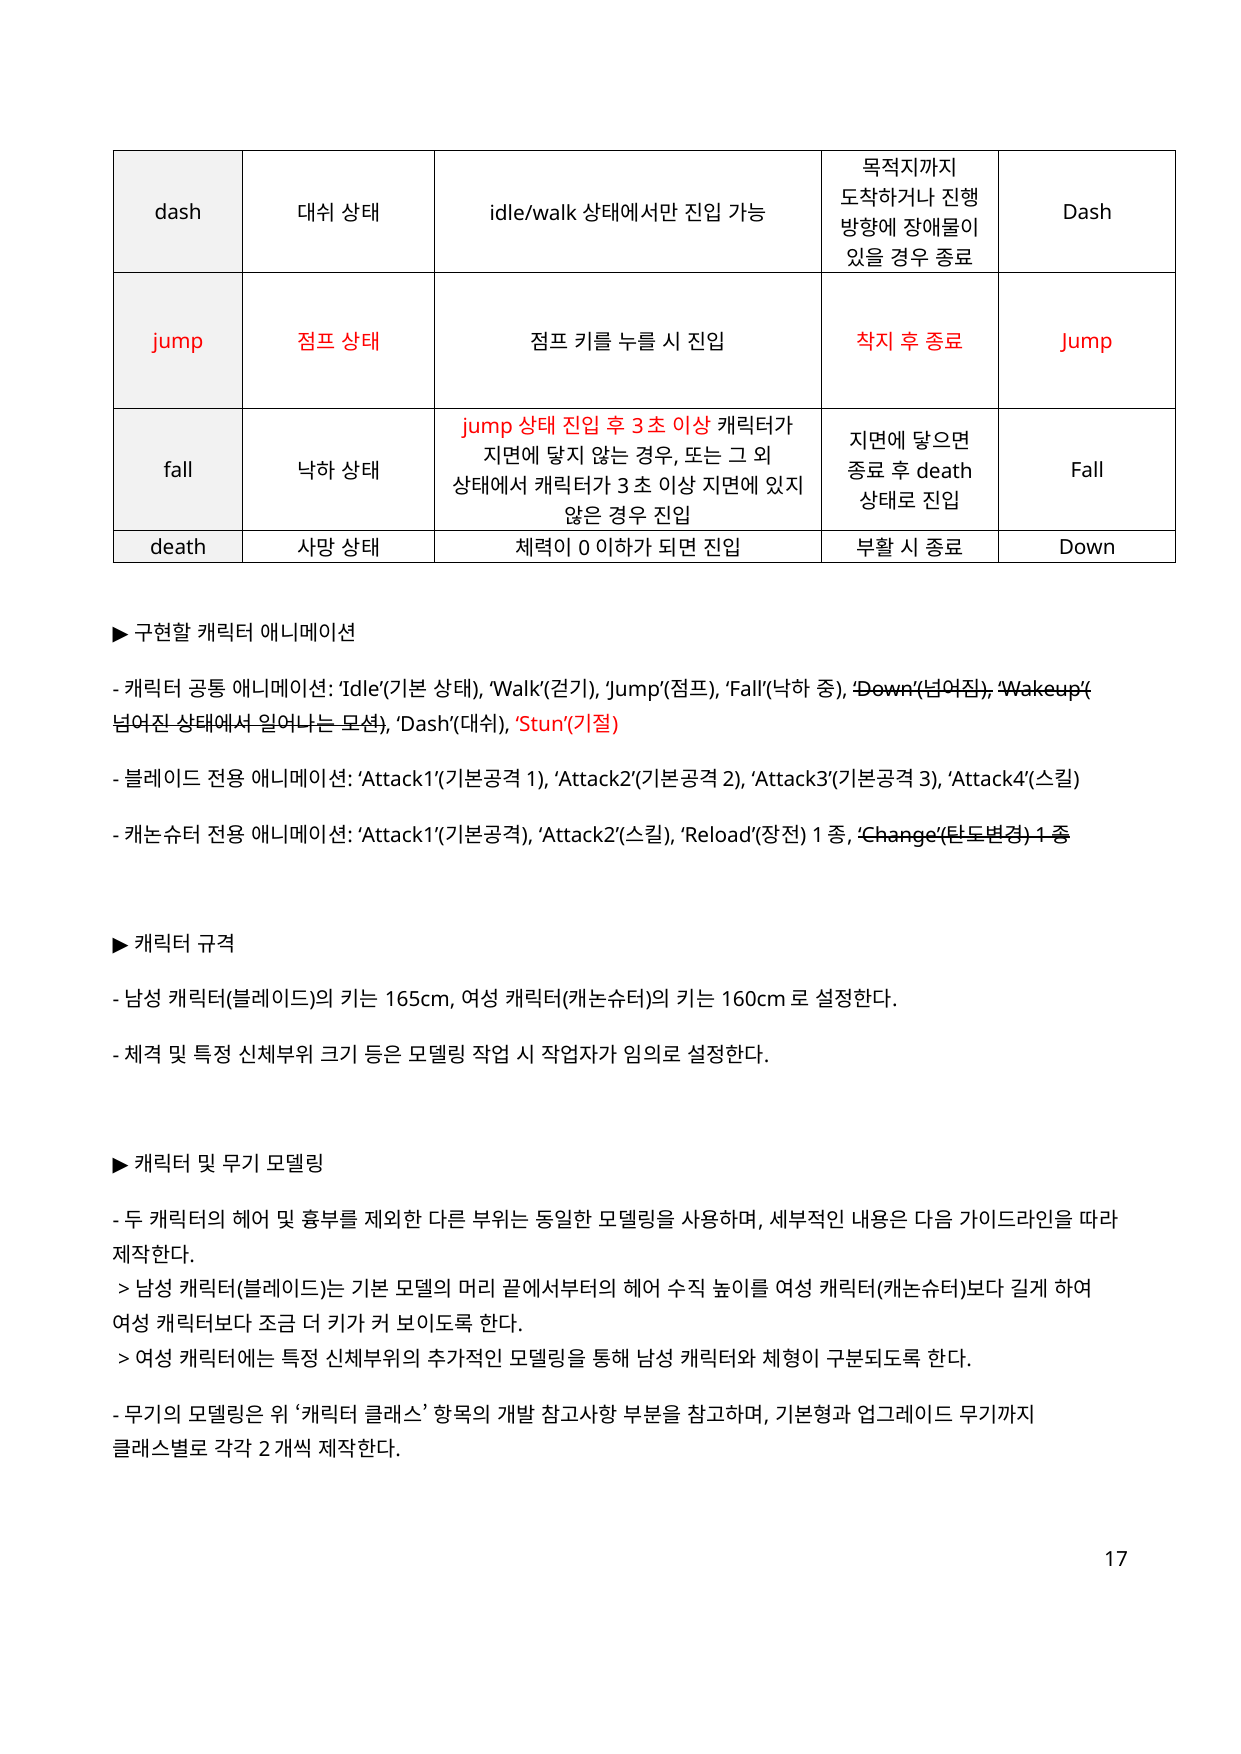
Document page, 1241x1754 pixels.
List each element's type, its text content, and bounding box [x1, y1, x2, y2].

table_cell jump 상태 진입 후 3초 이상 캐릭터가 지면에 닿지 않는 경우, 또는 그 외 상태에서 캐릭터가 3초 이상 지면에 있지 않은 경우 진입 [435, 409, 821, 530]
text - 두 캐릭터의 헤어 및 흉부를 제외한 다른 부위는 동일한 모델링을 사용하며, 세부적인 내용은 다음 가이드라인을 따라 제작한다. > 남성 캐릭터(블레이드)는 기본 모델의 머리 끝에서부터의 헤어 수직 높이를 여성 캐릭터(캐논슈터)보다 길게 하여 여성 캐릭터보다 조금 더 키가 커 보이도록 한다. > 여성 캐릭터에는 특정 신체부위의 추가적인 모델링을 통해 남성 캐릭터와 체형이 구분되도록 한다. [112, 1203, 1128, 1372]
text ▶ 구현할 캐릭터 애니메이션 [112, 616, 1128, 647]
table_cell Down [999, 531, 1175, 562]
table_cell 점프 상태 [243, 273, 434, 408]
text ▶ 캐릭터 규격 [112, 927, 1128, 957]
table_cell 체력이 0 이하가 되면 진입 [435, 531, 821, 562]
text - 블레이드 전용 애니메이션: ‘Attack1’(기본공격1), ‘Attack2’(기본공격2), ‘Attack3’(기본공격3), ‘Attack4’(스킬) [112, 762, 1128, 793]
table_cell 점프 키를 누를 시 진입 [435, 273, 821, 408]
table_cell 착지 후 종료 [822, 273, 998, 408]
table_cell fall [114, 409, 242, 530]
text - 남성 캐릭터(블레이드)의 키는 165cm, 여성 캐릭터(캐논슈터)의 키는 160cm로 설정한다. [112, 983, 1128, 1013]
text - 캐릭터 공통 애니메이션: ‘Idle’(기본 상태), ‘Walk’(걷기), ‘Jump’(점프), ‘Fall’(낙하 중), ‘Down’(넘어짐), ‘Wakeup’(넘어진 상태에서 일어나는 모션), ‘Dash’(대쉬), ‘Stun’(기절) [112, 672, 1128, 737]
table_cell 사망 상태 [243, 531, 434, 562]
table_cell 부활 시 종료 [822, 531, 998, 562]
table_cell Fall [999, 409, 1175, 530]
table_cell 대쉬 상태 [243, 151, 434, 272]
table_cell 목적지까지 도착하거나 진행 방향에 장애물이 있을 경우 종료 [822, 151, 998, 272]
text - 무기의 모델링은 위 ‘캐릭터 클래스’ 항목의 개발 참고사항 부분을 참고하며, 기본형과 업그레이드 무기까지 클래스별로 각각 2개씩 제작한다. [112, 1398, 1128, 1463]
table_cell death [114, 531, 242, 562]
table_cell dash [114, 151, 242, 272]
text ▶ 캐릭터 및 무기 모델링 [112, 1147, 1128, 1178]
table_cell Jump [999, 273, 1175, 408]
table_cell Dash [999, 151, 1175, 272]
text - 체격 및 특정 신체부위 크기 등은 모델링 작업 시 작업자가 임의로 설정한다. [112, 1038, 1128, 1069]
table_cell idle/walk 상태에서만 진입 가능 [435, 151, 821, 272]
table_cell 낙하 상태 [243, 409, 434, 530]
table_cell 지면에 닿으면 종료 후 death 상태로 진입 [822, 409, 998, 530]
table_cell jump [114, 273, 242, 408]
text - 캐논슈터 전용 애니메이션: ‘Attack1’(기본공격), ‘Attack2’(스킬), ‘Reload’(장전) 1종, ‘Change’(탄도변경) 1종 [112, 818, 1128, 848]
